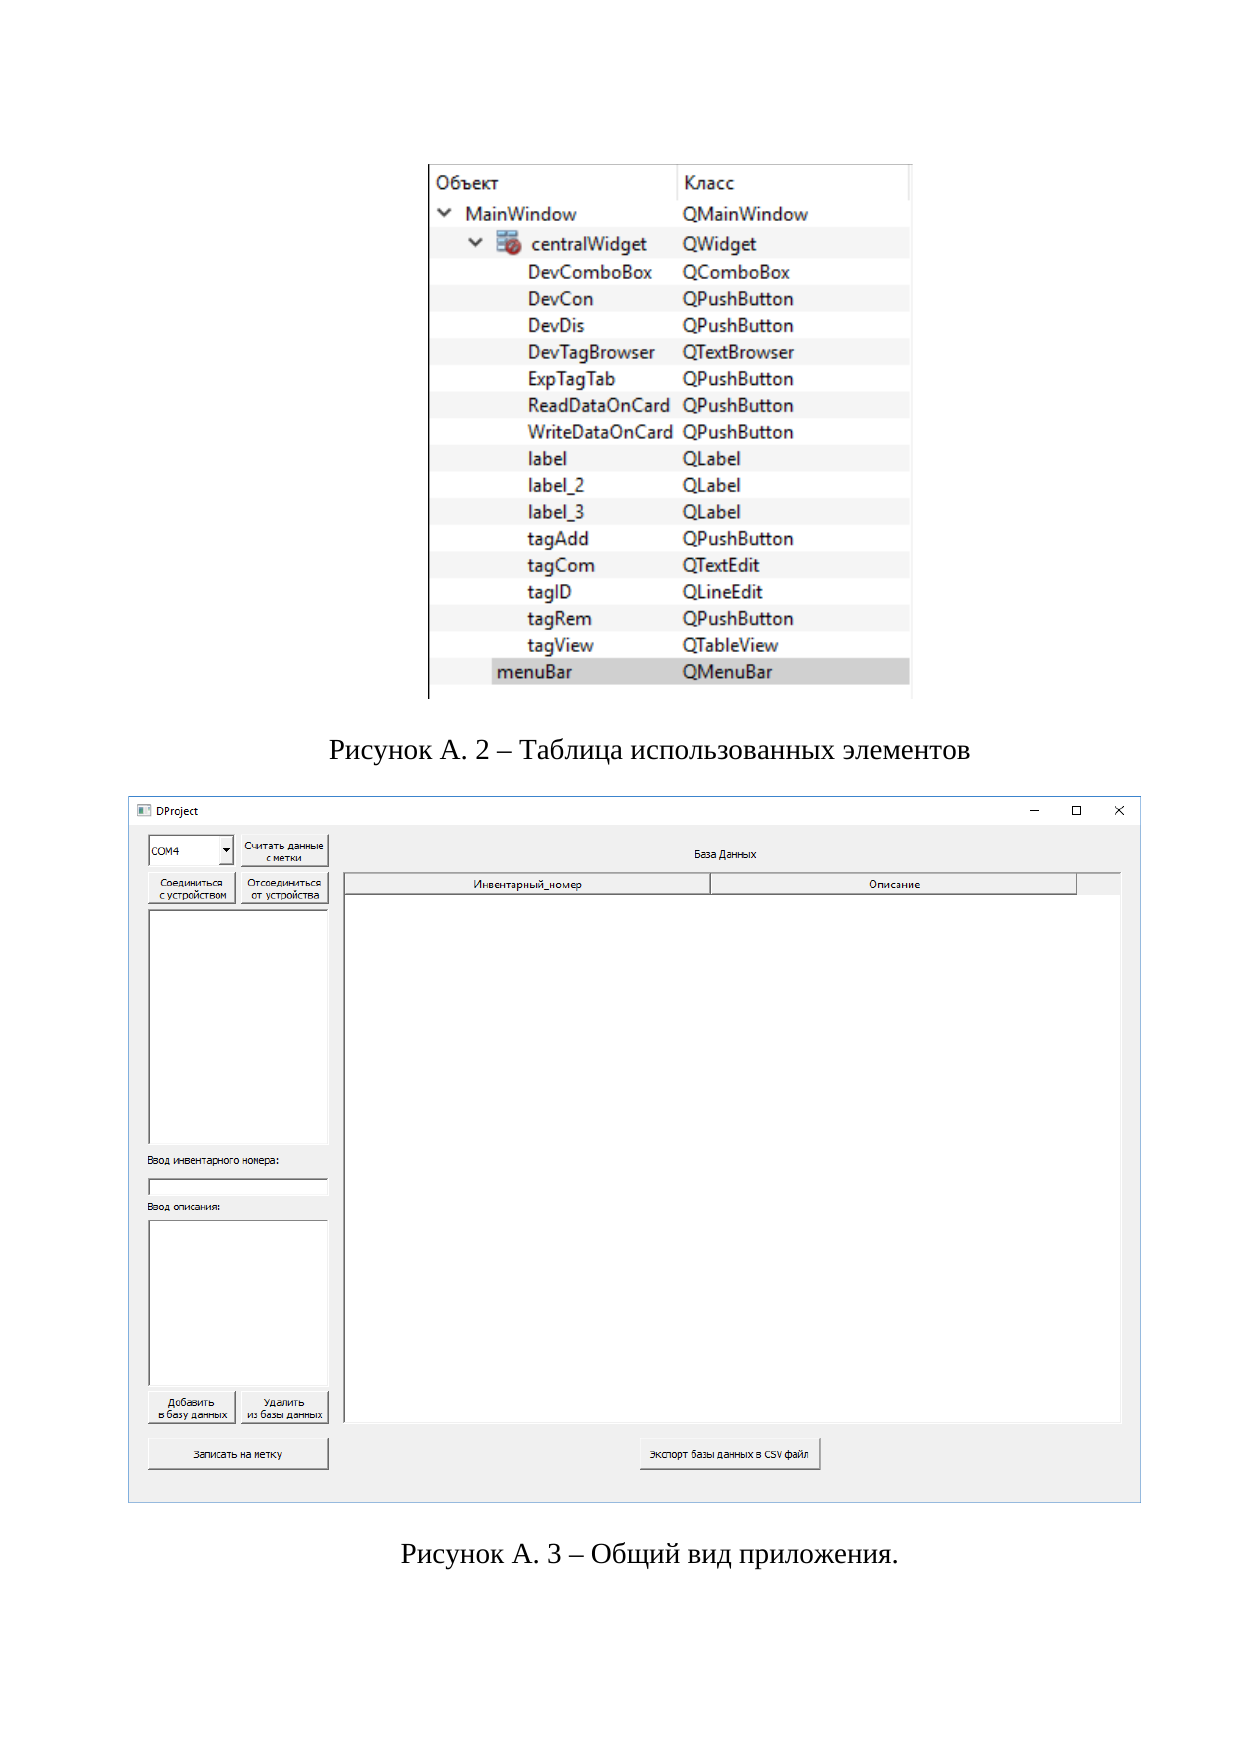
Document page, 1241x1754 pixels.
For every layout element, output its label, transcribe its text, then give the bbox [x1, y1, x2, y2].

picture [128, 796, 1141, 1503]
picture [428, 164, 913, 699]
